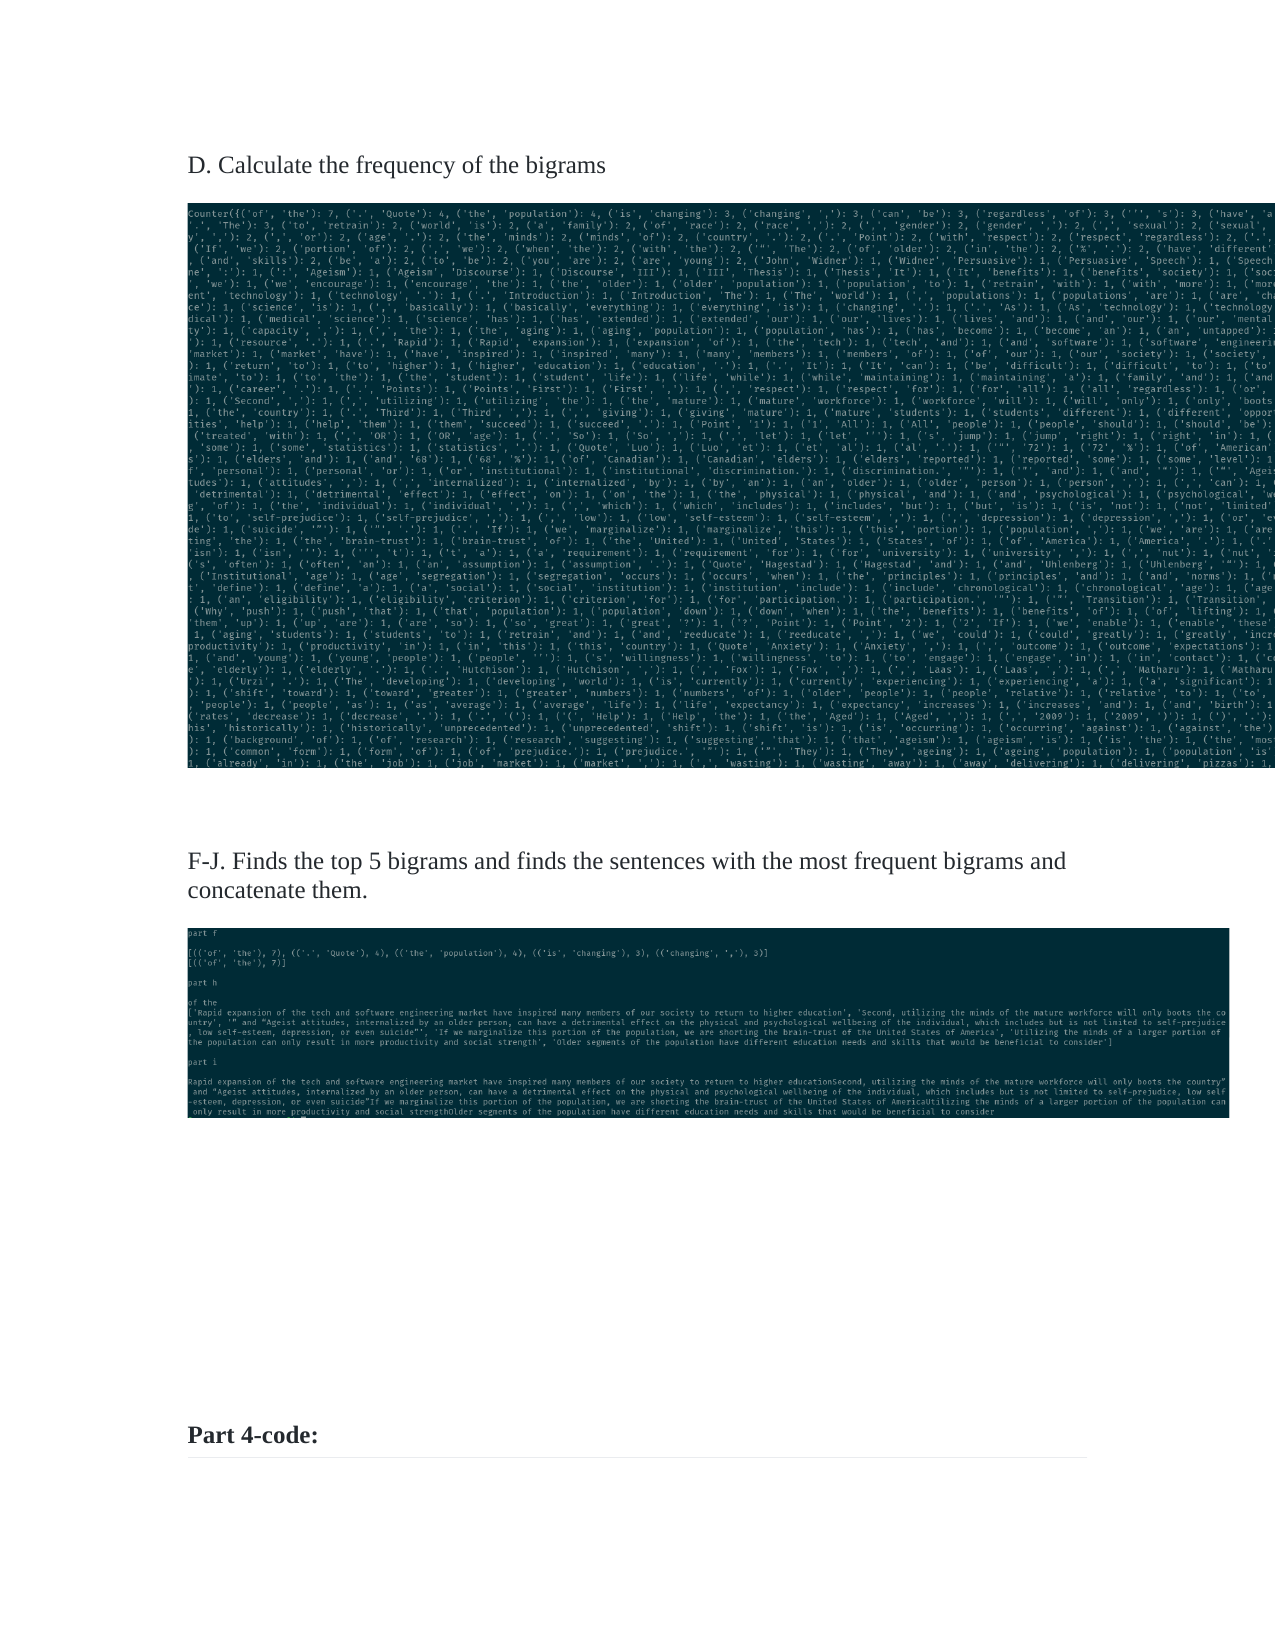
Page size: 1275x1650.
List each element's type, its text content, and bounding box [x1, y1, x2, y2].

picture [585, 762, 595, 766]
picture [597, 1041, 607, 1046]
text F-J. Finds the top 5 bigrams and finds the sentences with the most frequent bigrams and concatenate them. [187, 846, 1087, 904]
text D. Calculate the frequency of the bigrams [187, 150, 1087, 179]
picture [245, 750, 259, 754]
text Part 4-code: [187, 1420, 1087, 1458]
